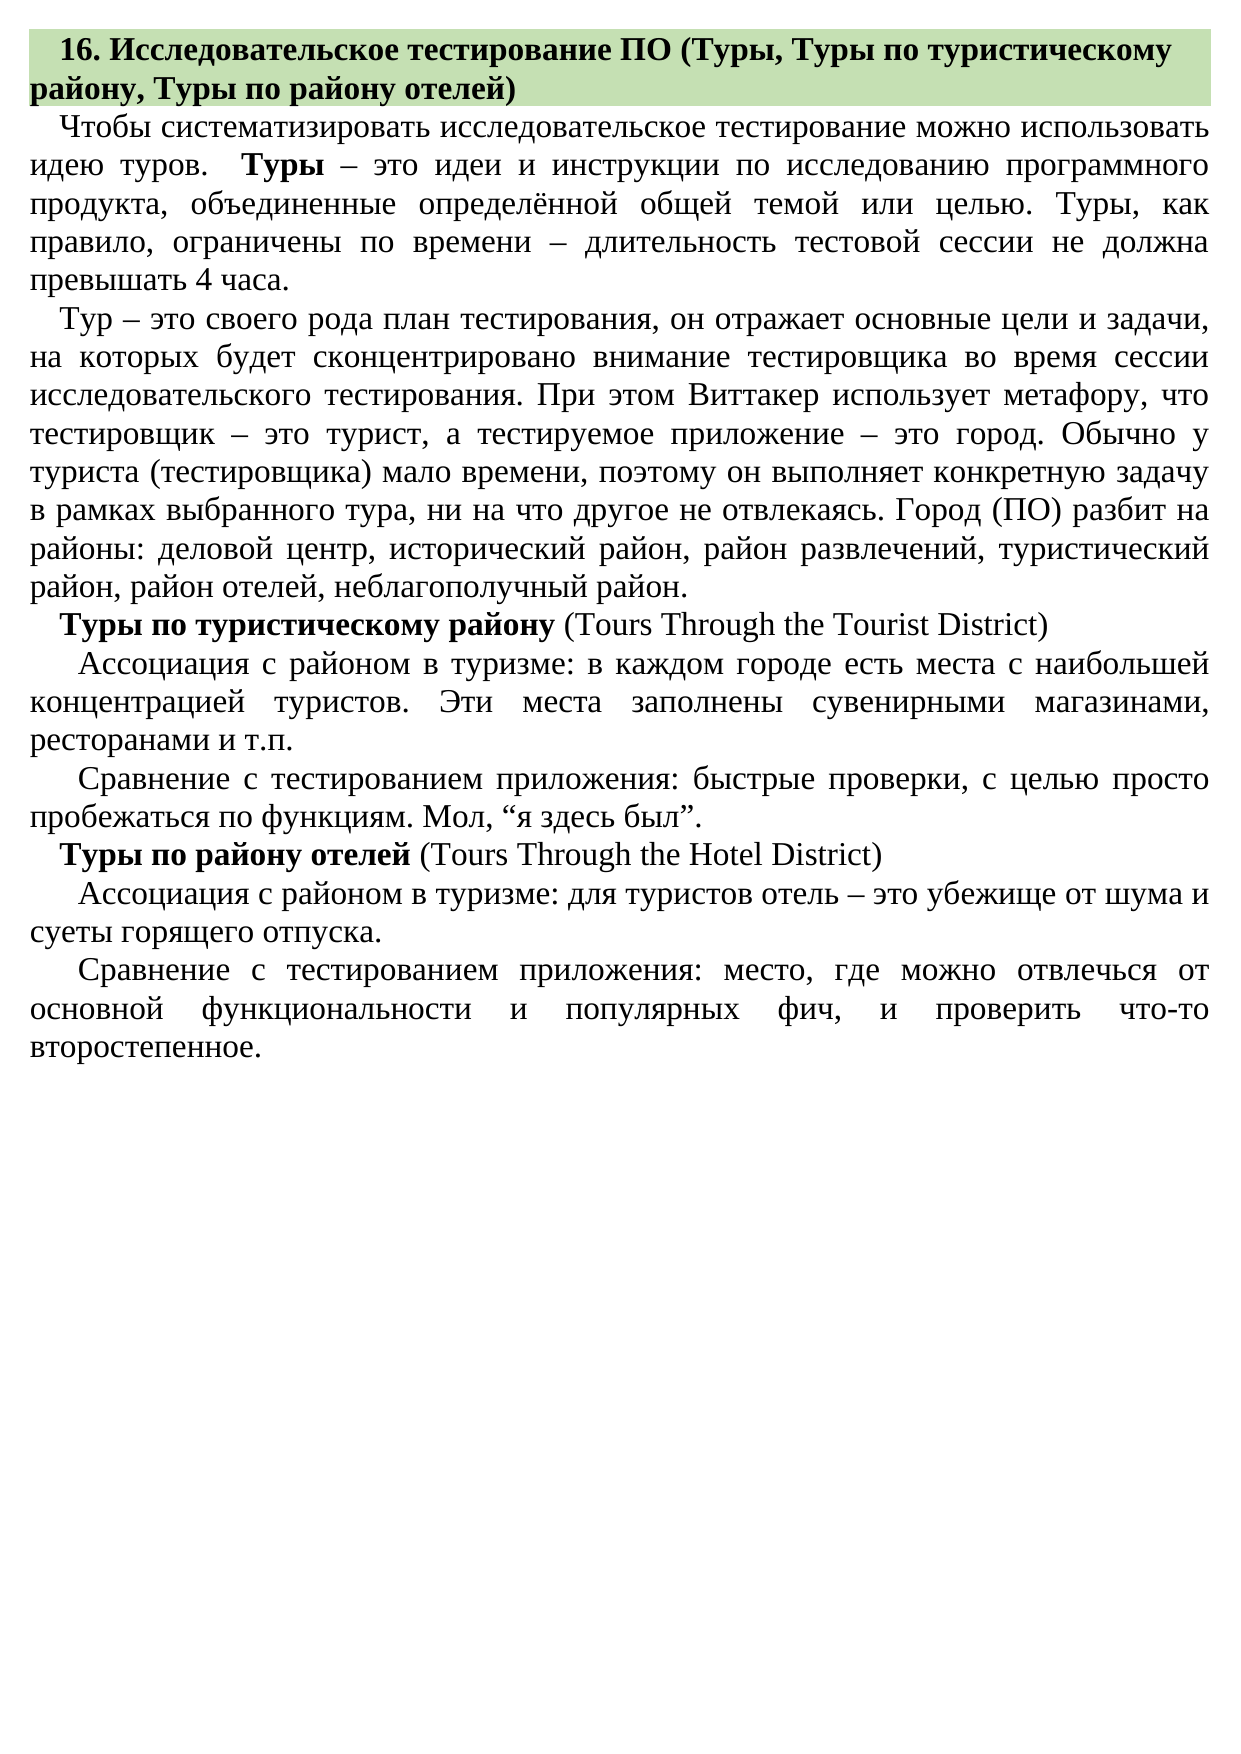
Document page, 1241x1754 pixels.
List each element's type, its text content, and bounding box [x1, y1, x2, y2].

text Туры по туристическому району (Tours Through the Tourist District) [29, 604, 1211, 643]
text Сравнение с тестированием приложения: быстрые проверки, с целью просто пробежаться по функциям. Мол, “я здесь был”. [29, 758, 1211, 834]
text Ассоциация с районом в туризме: в каждом городе есть места с наибольшей концентрацией туристов. Эти места заполнены сувенирными магазинами, ресторанами и т.п. [29, 643, 1211, 758]
text Исследовательское тестирование ПО (Туры, Туры по туристическому району, Туры по району отелей) [29, 29, 1211, 106]
text Ассоциация с районом в туризме: для туристов отель – это убежище от шума и суеты горящего отпуска. [29, 873, 1211, 949]
text Туры по району отелей (Tours Through the Hotel District) [29, 834, 1211, 873]
text Чтобы систематизировать исследовательское тестирование можно использовать идею туров. Туры – это идеи и инструкции по исследованию программного продукта, объединенные определённой общей темой или целью. Туры, как правило, ограничены по времени – длительность тестовой сессии не должна превышать 4 часа. [29, 106, 1211, 298]
text Сравнение с тестированием приложения: место, где можно отвлечься от основной функциональности и популярных фич, и проверить что-то второстепенное. [29, 949, 1211, 1064]
text Тур – это своего рода план тестирования, он отражает основные цели и задачи, на которых будет сконцентрировано внимание тестировщика во время сессии исследовательского тестирования. При этом Виттакер использует метафору, что тестировщик – это турист, а тестируемое приложение – это город. Обычно у туриста (тестировщика) мало времени, поэтому он выполняет конкретную задачу в рамках выбранного тура, ни на что другое не отвлекаясь. Город (ПО) разбит на районы: деловой центр, исторический район, район развлечений, туристический район, район отелей, неблагополучный район. [29, 298, 1211, 604]
